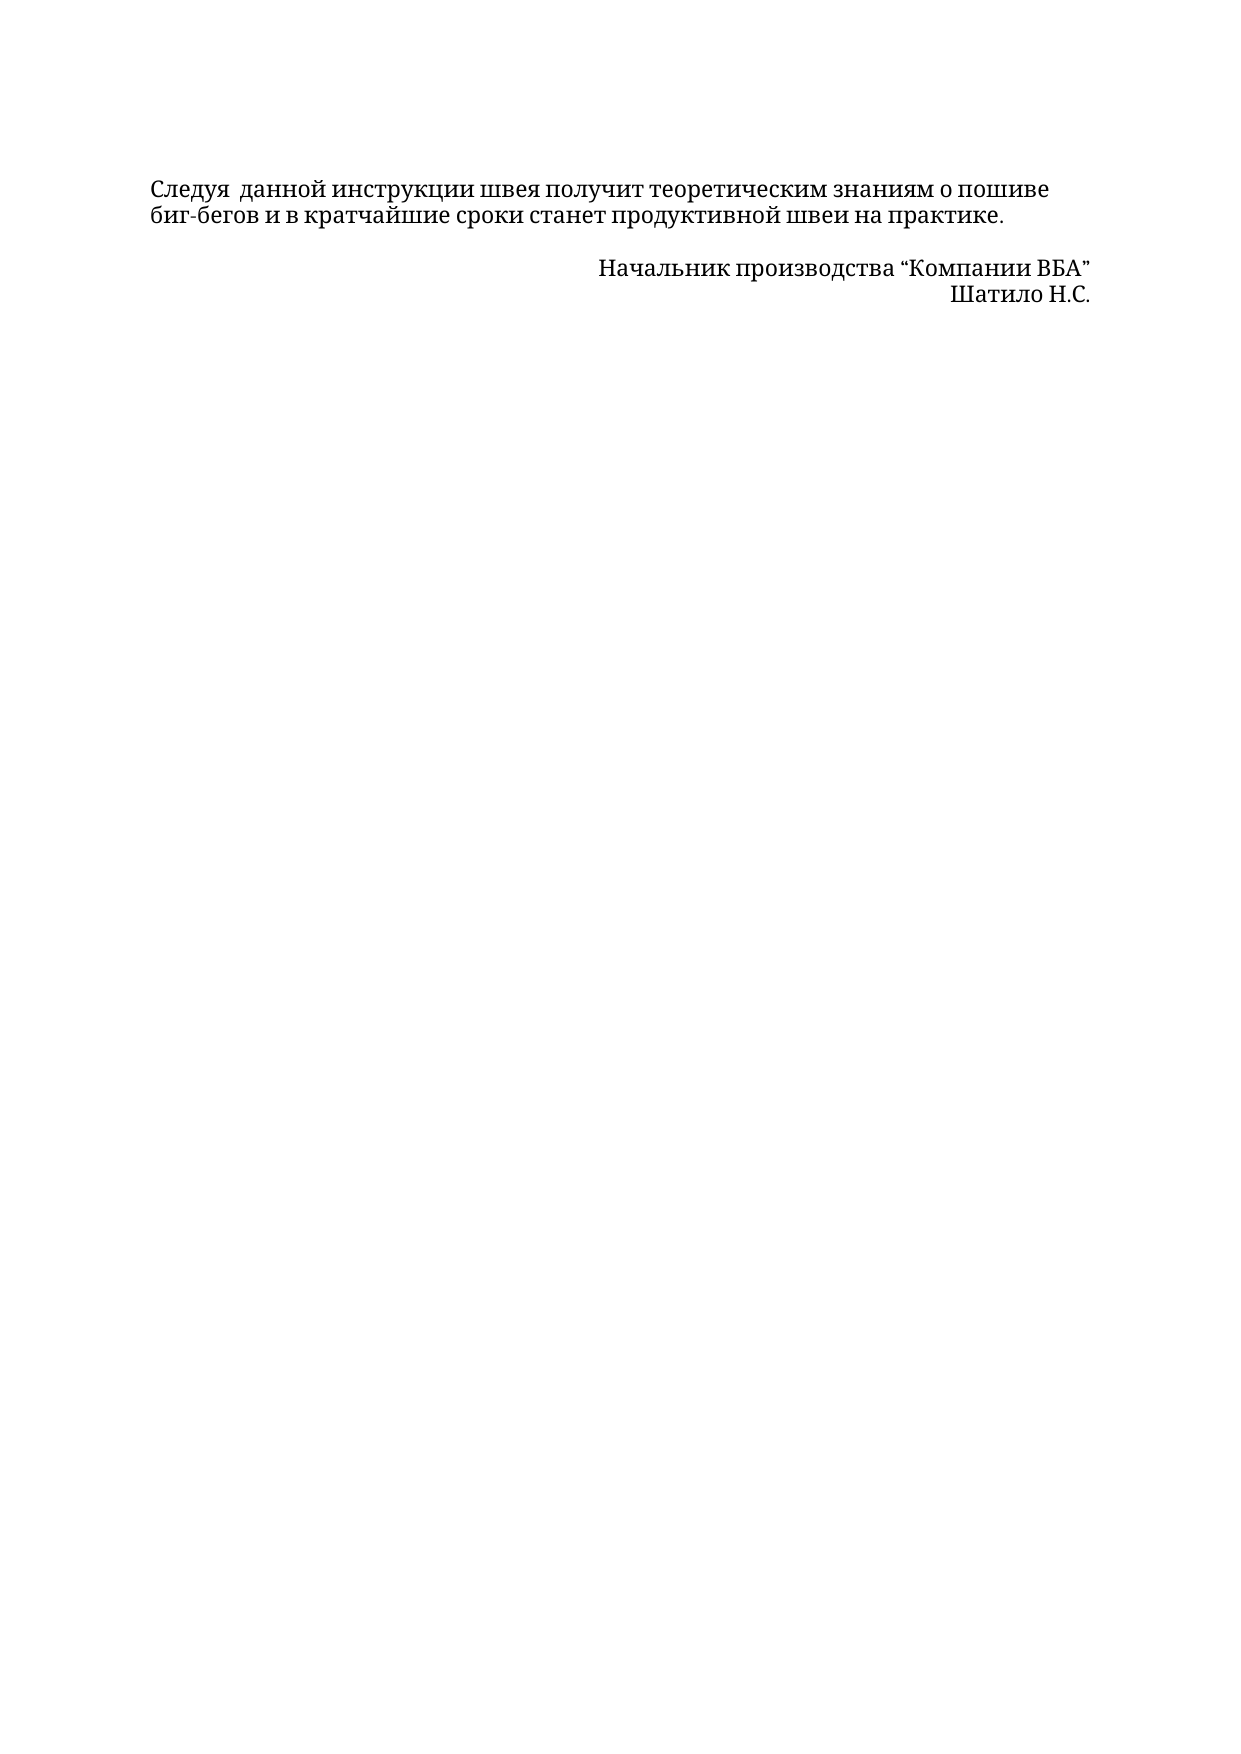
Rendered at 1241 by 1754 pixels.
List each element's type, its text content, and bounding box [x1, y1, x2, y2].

text Следуя данной инструкции швея получит теоретическим знаниям о пошиве биг-бегов и в кратчайшие сроки станет продуктивной швеи на практике. [150, 176, 1090, 229]
text Начальник производства “Компании ВБА” [150, 255, 1090, 282]
text Шатило Н.С. [150, 282, 1090, 308]
